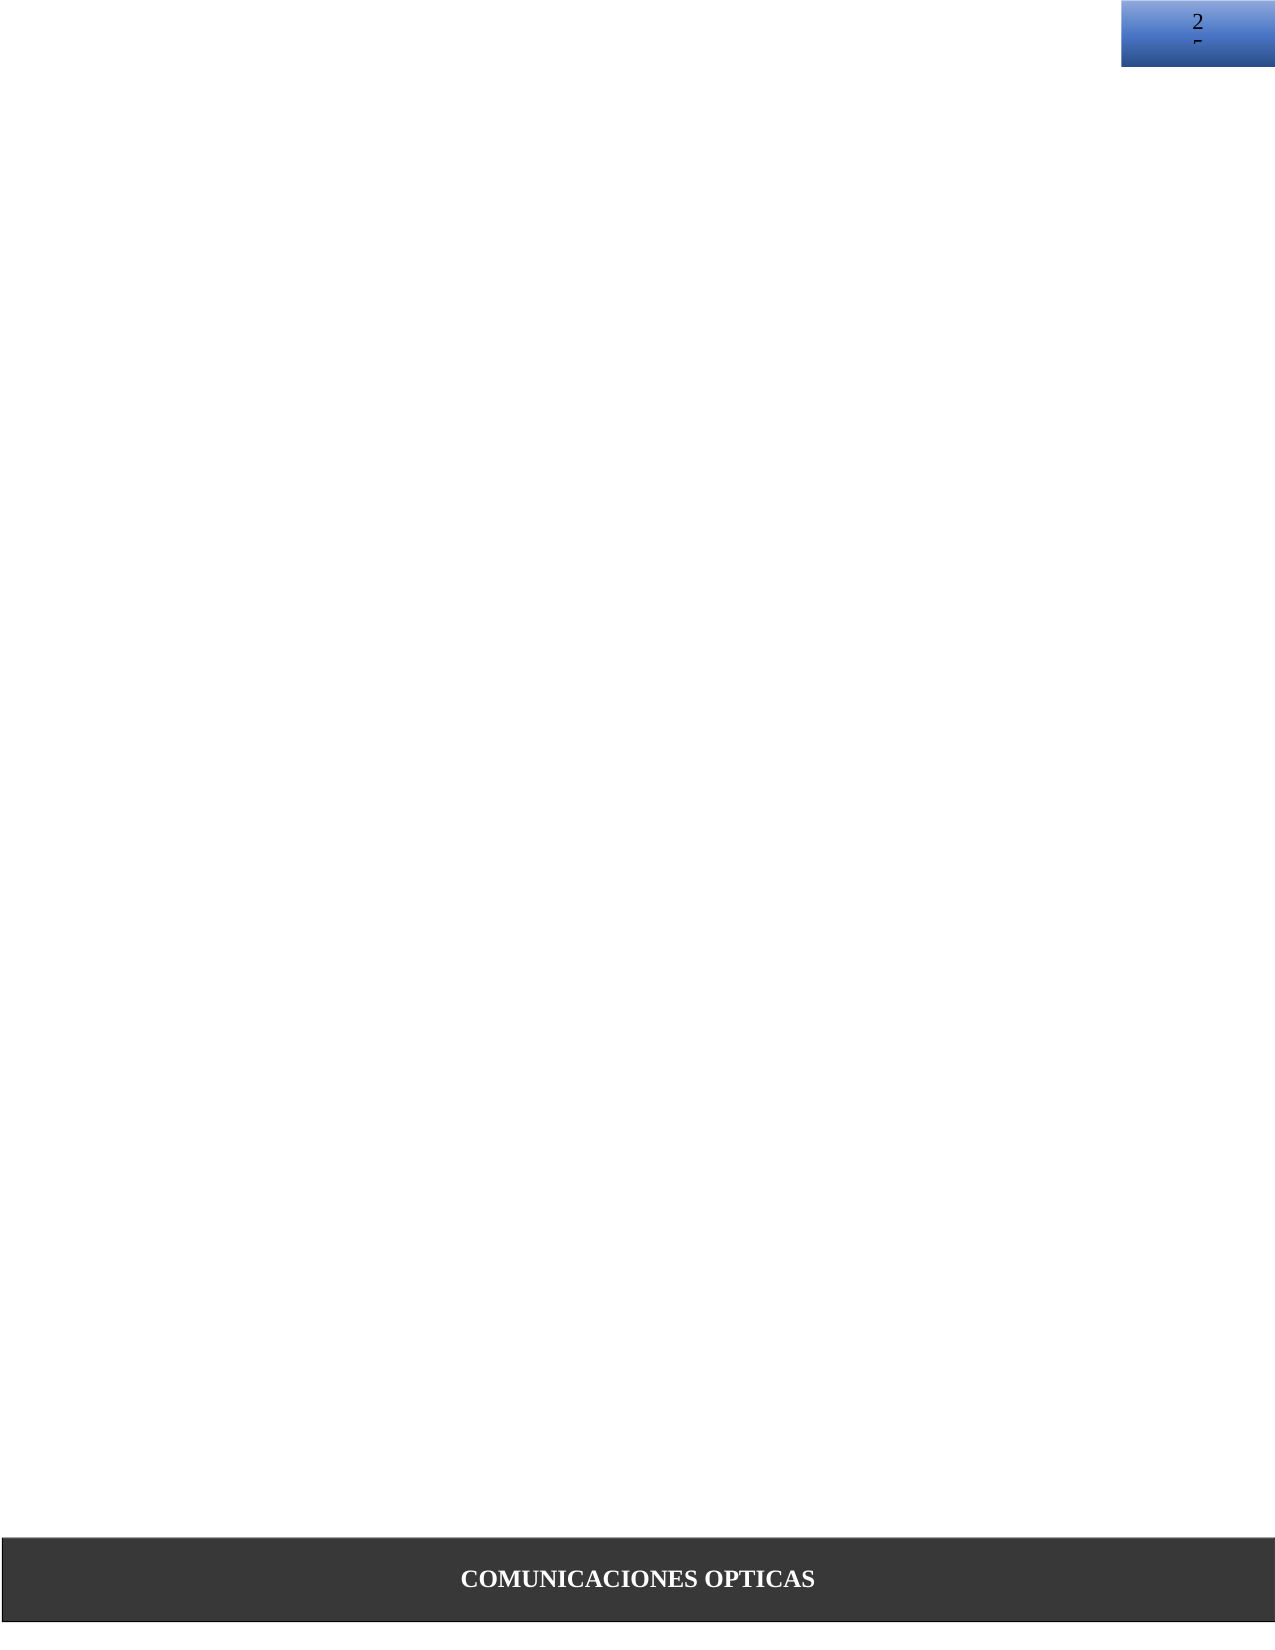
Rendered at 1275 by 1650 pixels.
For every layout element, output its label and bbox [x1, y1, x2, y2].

picture [1121, 0, 1275, 67]
